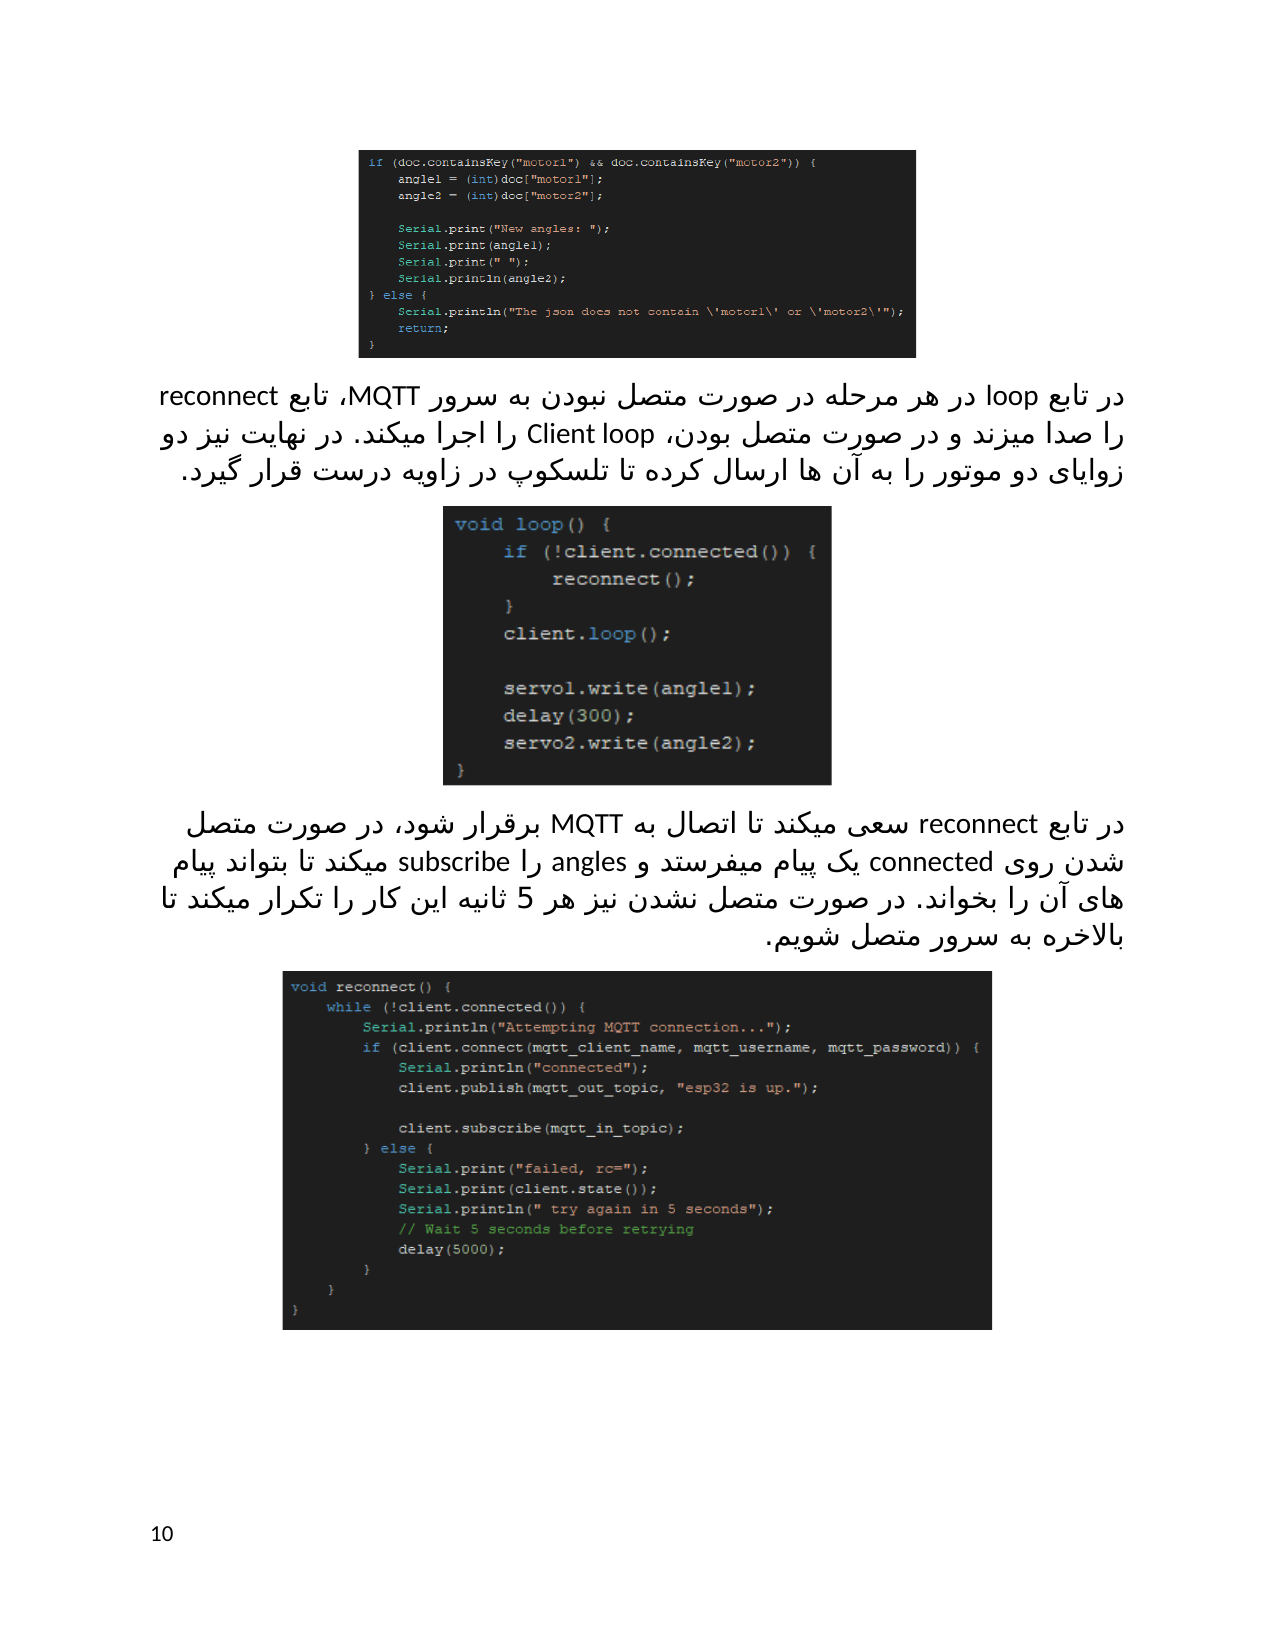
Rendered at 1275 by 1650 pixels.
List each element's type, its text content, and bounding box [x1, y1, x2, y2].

text در تابع reconnect سعی میکند تا اتصال به MQTT برقرار شود، در صورت متصل شدن روی connected یک پیام میفرستد و angles را subscribe میکند تا بتواند پیام های آن را بخواند. در صورت متصل نشدن نیز هر 5 ثانیه این کار را تکرار میکند تا بالاخره به سرور متصل شویم. [150, 805, 1125, 952]
picture [443, 506, 832, 787]
picture [358, 150, 917, 358]
text در تابع loop در هر مرحله در صورت متصل نبودن به سرور MQTT، تابع reconnect را صدا میزند و در صورت متصل بودن، Client loop را اجرا میکند. در نهایت نیز دو زوایای دو موتور را به آن ها ارسال کرده تا تلسکوپ در زاویه درست قرار گیرد. [150, 377, 1125, 487]
picture [282, 971, 993, 1330]
